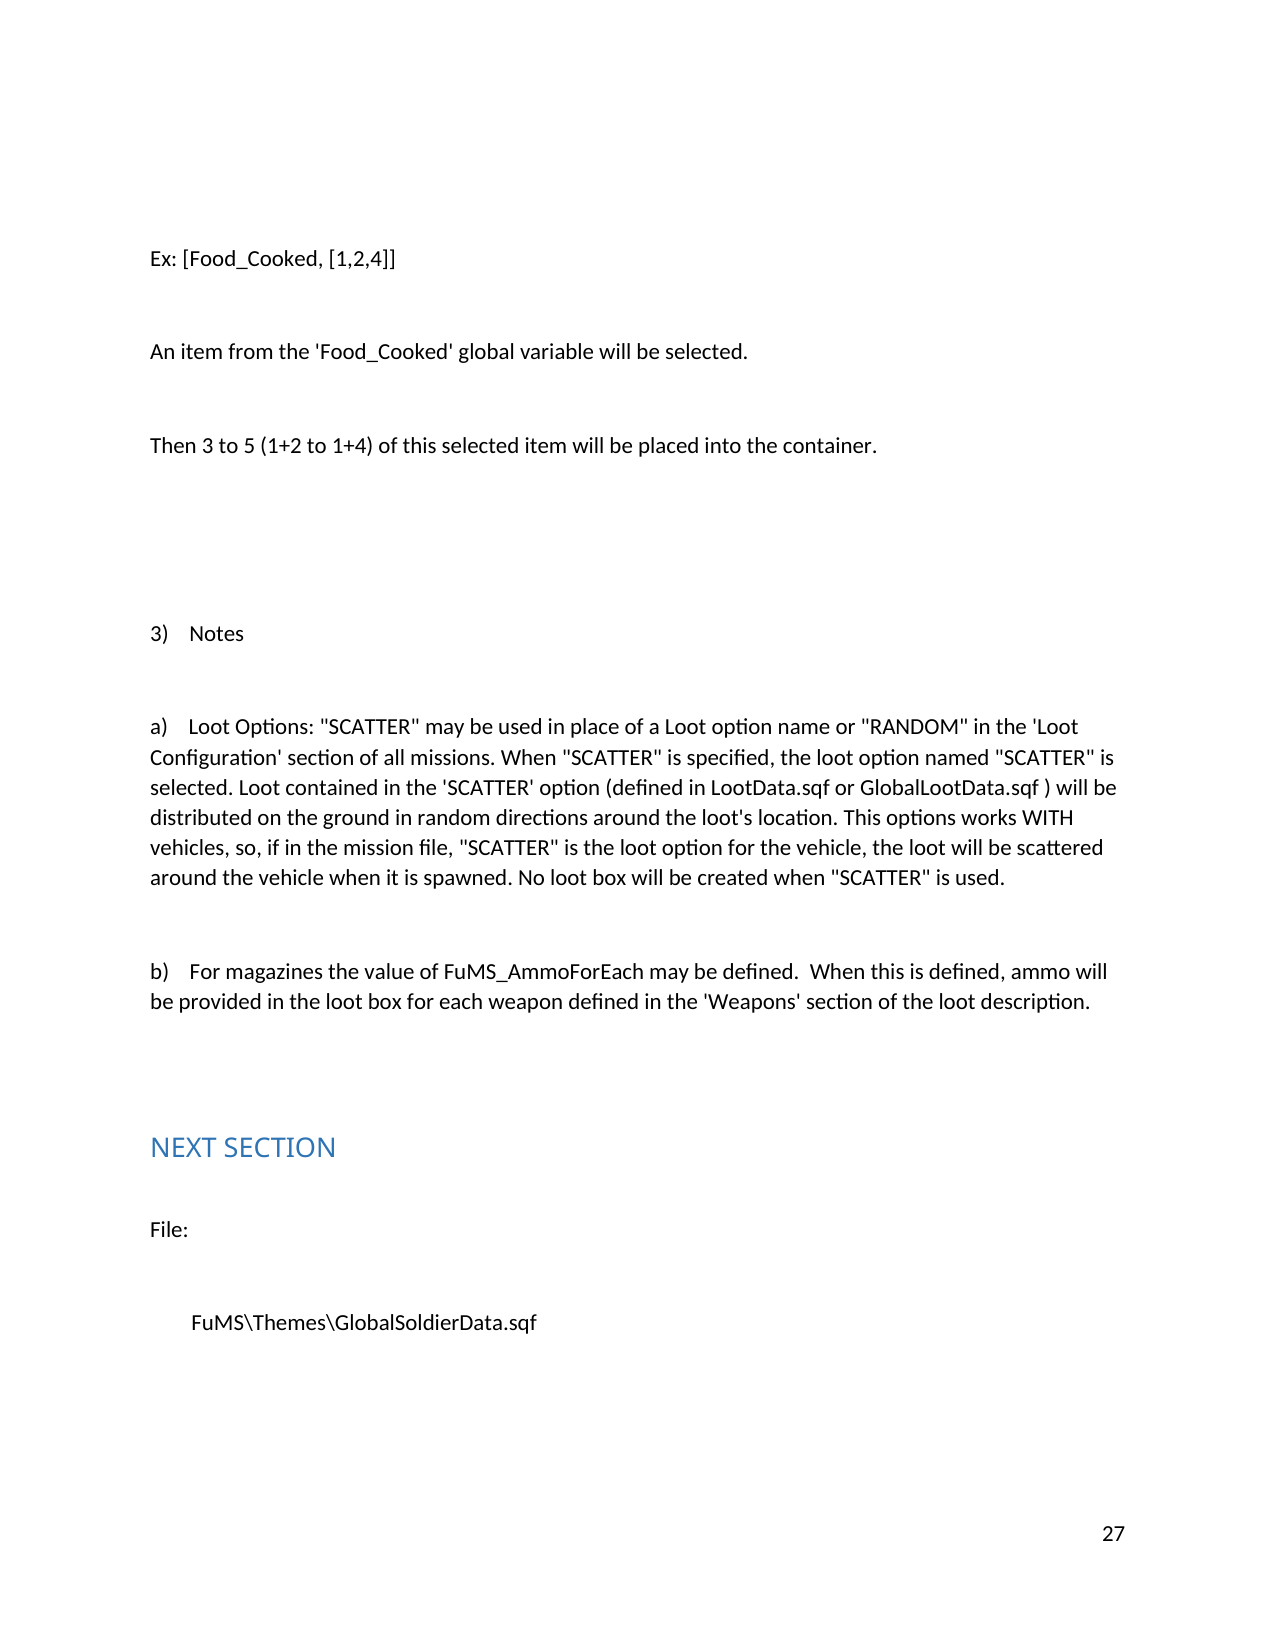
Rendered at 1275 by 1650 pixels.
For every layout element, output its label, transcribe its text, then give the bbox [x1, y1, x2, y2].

text Then 3 to 5 (1+2 to 1+4) of this selected item will be placed into the container. [150, 431, 1125, 459]
text 3) Notes [150, 619, 1125, 647]
text Ex: [Food_Cooked, [1,2,4]] [150, 244, 1125, 272]
subtitle NEXT SECTION [150, 1128, 1125, 1165]
text FuMS\Themes\GlobalSoldierData.sqf [150, 1308, 1125, 1337]
text An item from the 'Food_Cooked' global variable will be selected. [150, 337, 1125, 366]
text a) Loot Options: "SCATTER" may be used in place of a Loot option name or "RANDOM" in the 'Loot Configuration' section of all missions. When "SCATTER" is specified, the loot option named "SCATTER" is selected. Loot contained in the 'SCATTER' option (defined in LootData.sqf or GlobalLootData.sqf ) will be distributed on the ground in random directions around the loot's location. This options works WITH vehicles, so, if in the mission file, "SCATTER" is the loot option for the vehicle, the loot will be scattered around the vehicle when it is spawned. No loot box will be created when "SCATTER" is used. [150, 712, 1125, 892]
text b) For magazines the value of FuMS_AmmoForEach may be defined. When this is defined, ammo will be provided in the loot box for each weapon defined in the 'Weapons' section of the loot description. [150, 957, 1125, 1016]
text File: [150, 1215, 1125, 1243]
